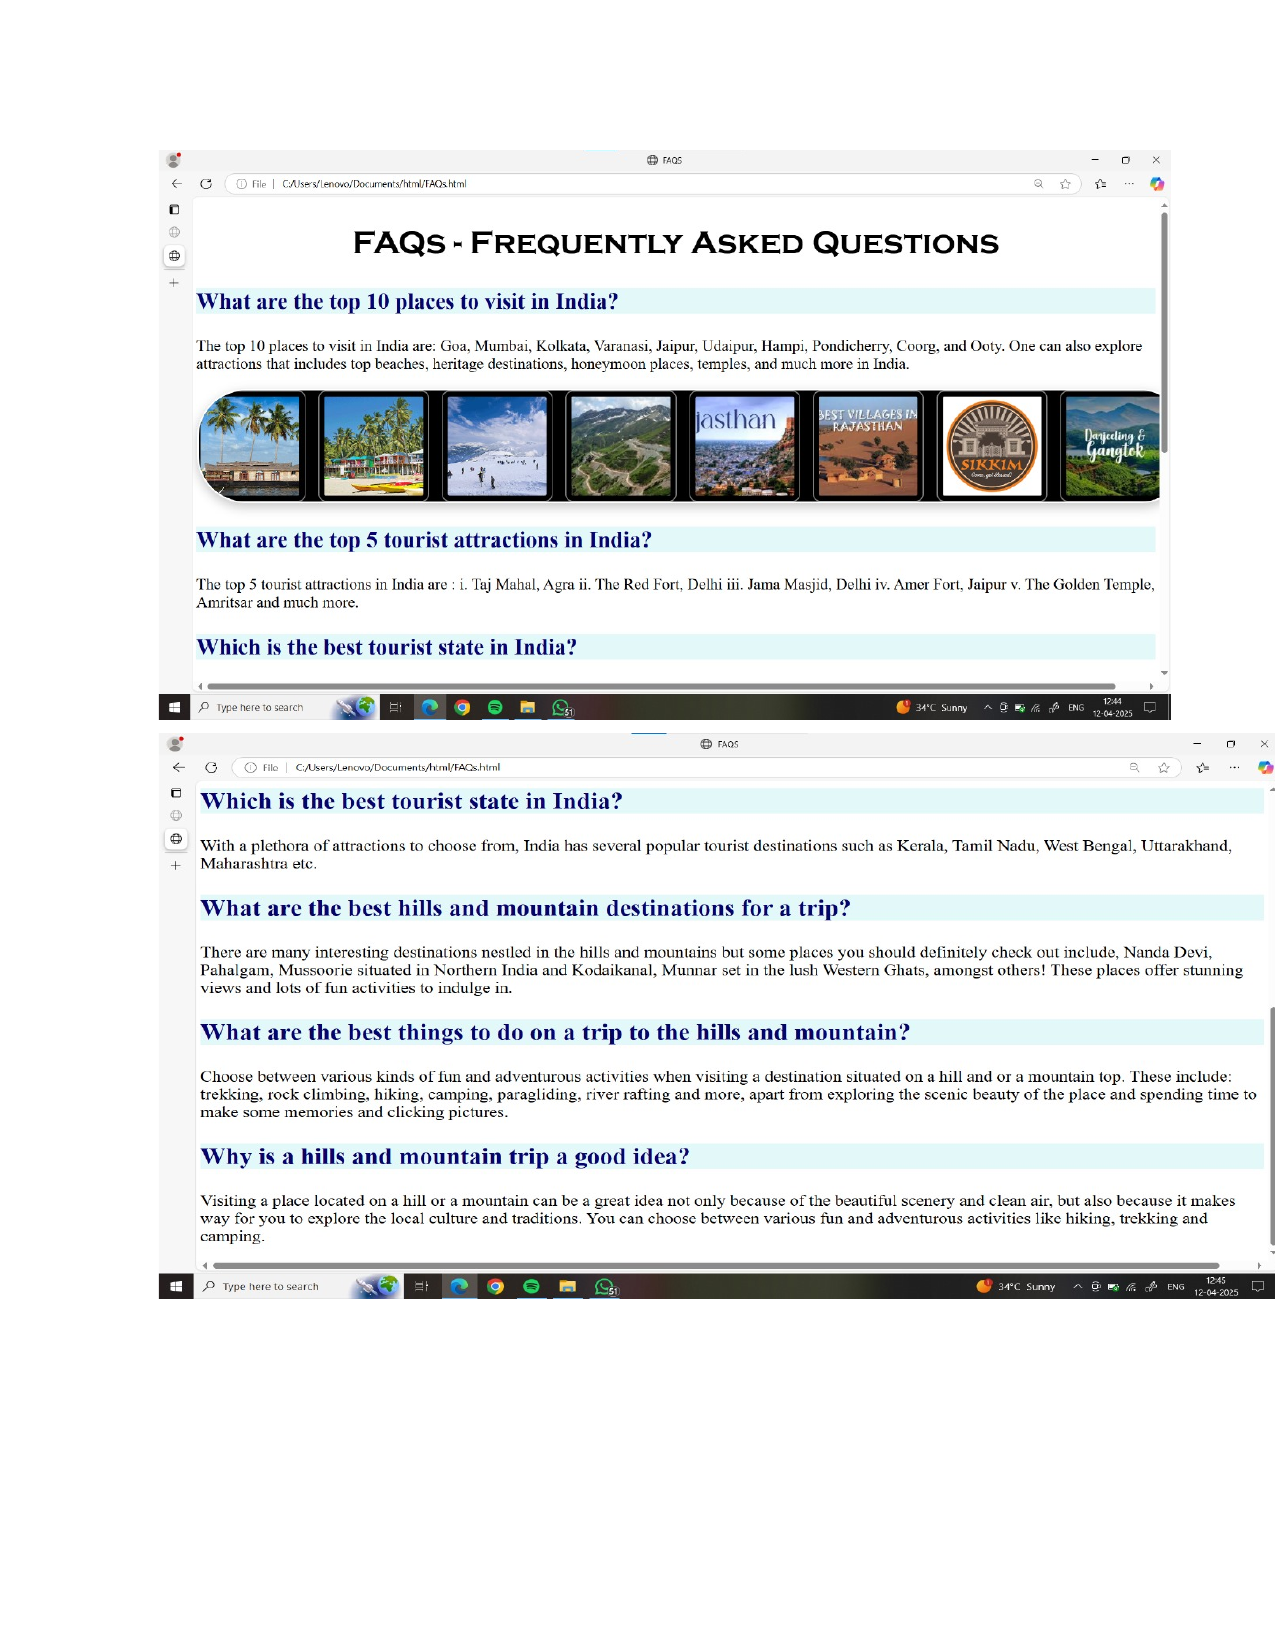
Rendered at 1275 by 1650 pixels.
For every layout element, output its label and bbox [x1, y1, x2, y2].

picture [158, 150, 1171, 720]
picture [158, 733, 1275, 1299]
